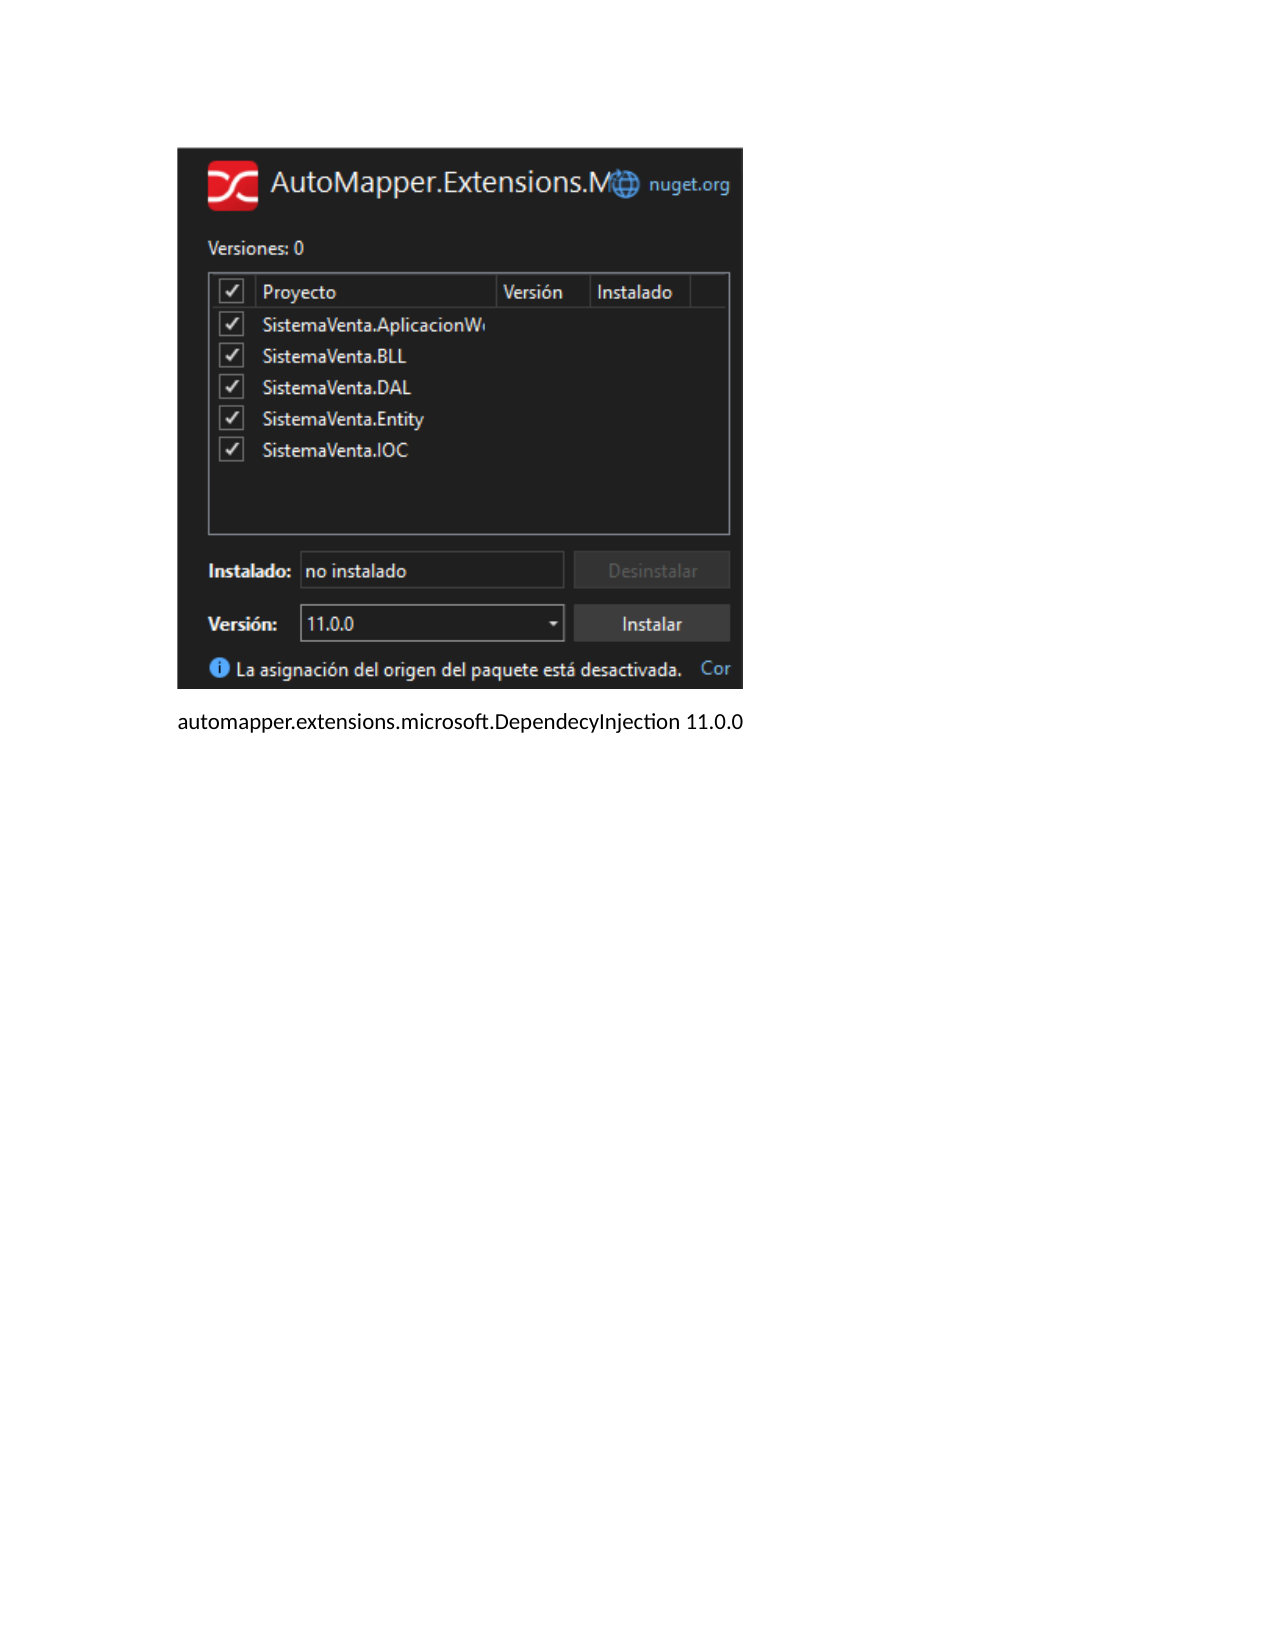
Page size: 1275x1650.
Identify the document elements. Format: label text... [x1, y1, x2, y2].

text automapper.extensions.microsoft.DependecyInjection 11.0.0 [177, 707, 1098, 735]
picture [177, 147, 743, 689]
